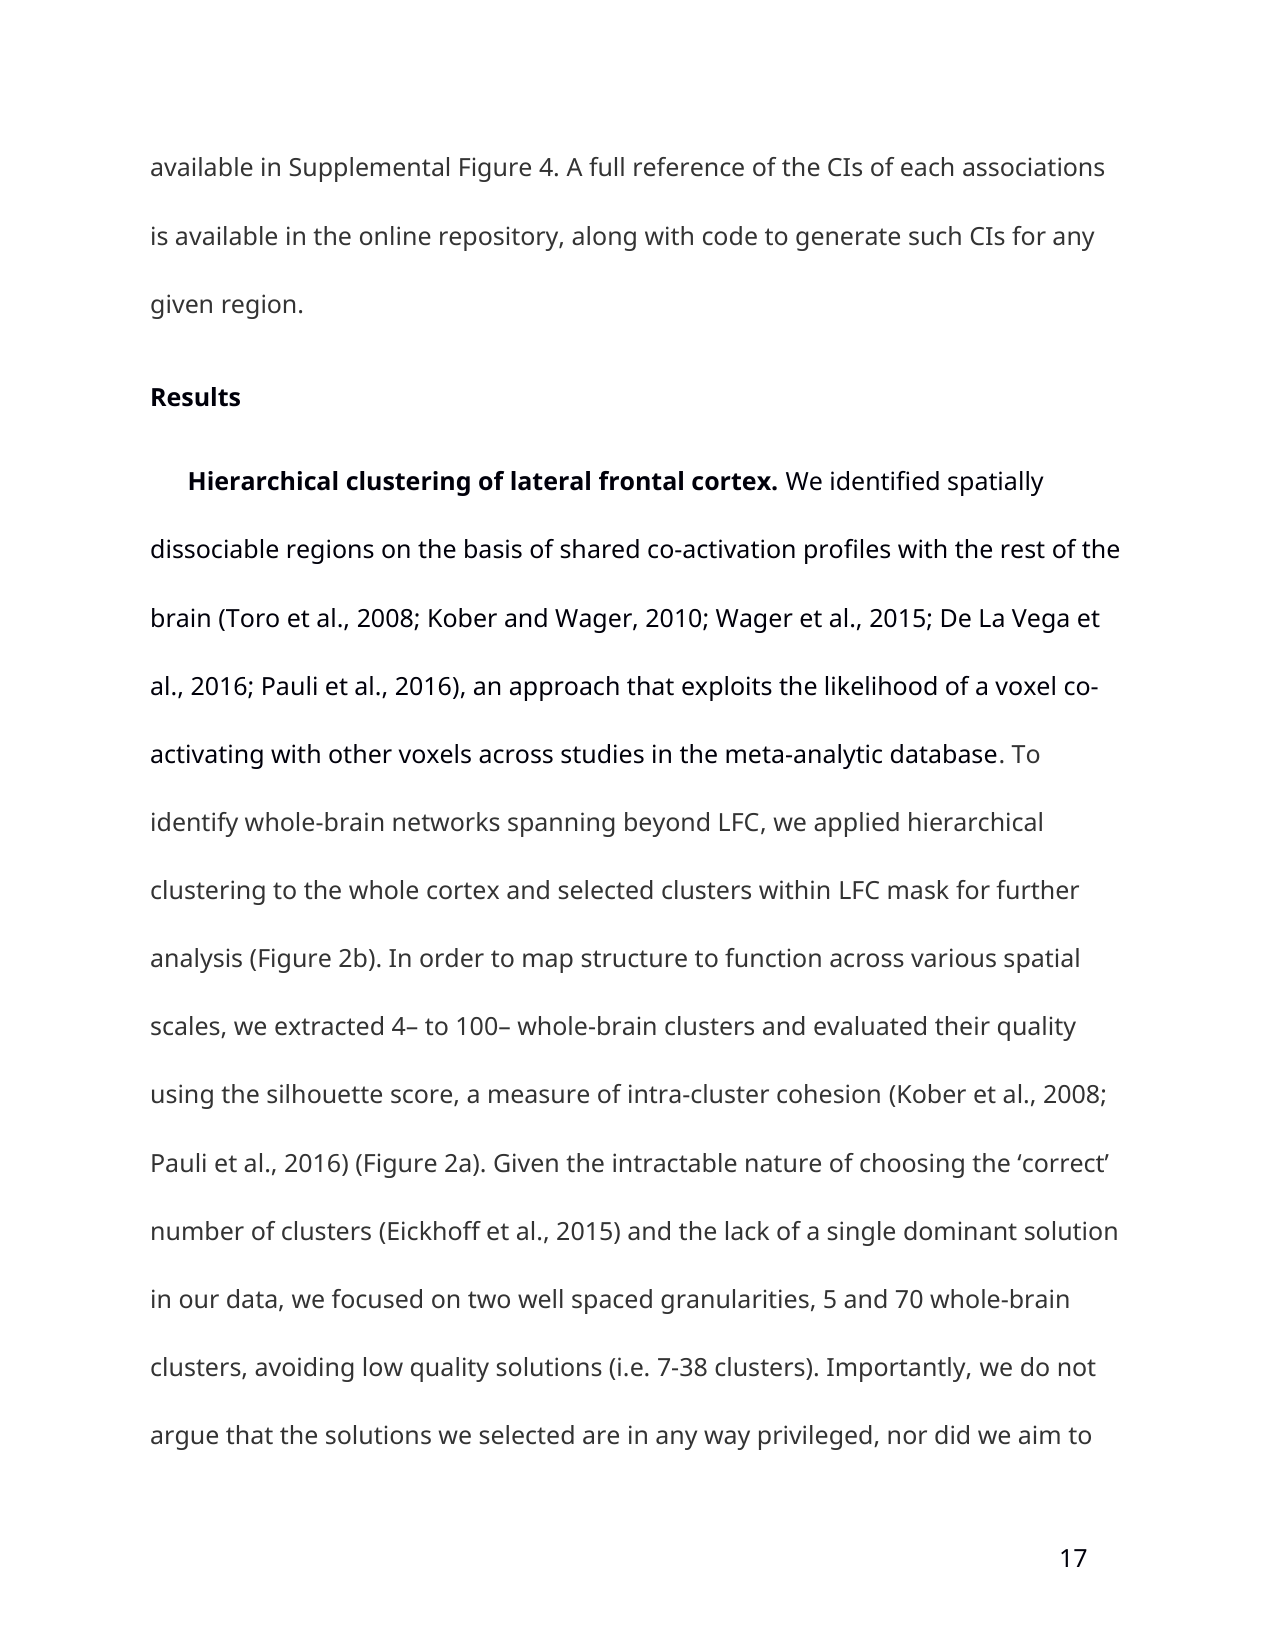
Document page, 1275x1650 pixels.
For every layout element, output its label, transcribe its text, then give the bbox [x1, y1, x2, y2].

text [150, 150, 1125, 320]
list Results [150, 379, 1125, 413]
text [150, 464, 1125, 1452]
